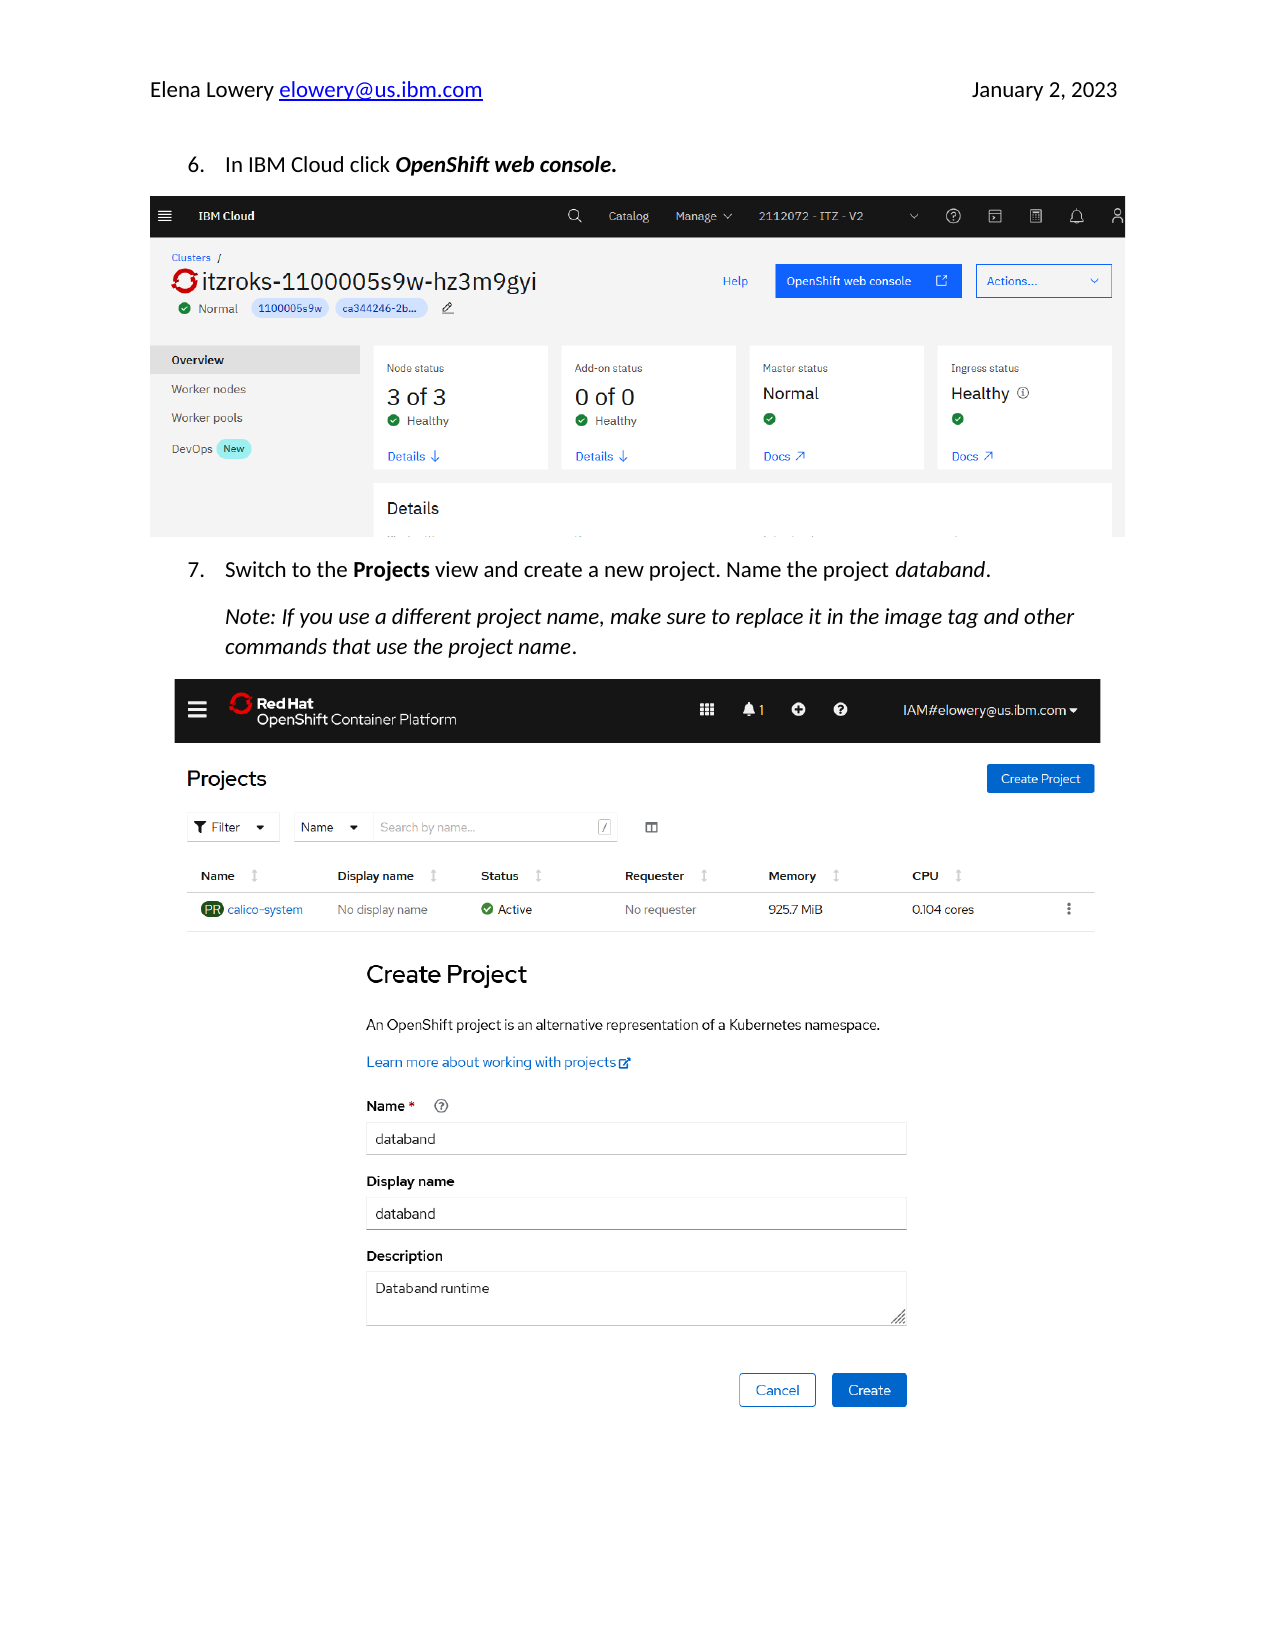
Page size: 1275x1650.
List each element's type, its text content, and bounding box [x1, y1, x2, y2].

text Note: If you use a different project name, make sure to replace it in the image tag and other commands that use the project name. [225, 602, 1125, 660]
list In IBM Cloud click OpenShift web console. [187, 150, 1125, 178]
list Switch to the Projects view and create a new project. Name the project databand. [187, 555, 1125, 583]
picture [150, 196, 1125, 537]
picture [348, 954, 927, 1420]
picture [174, 679, 1101, 936]
